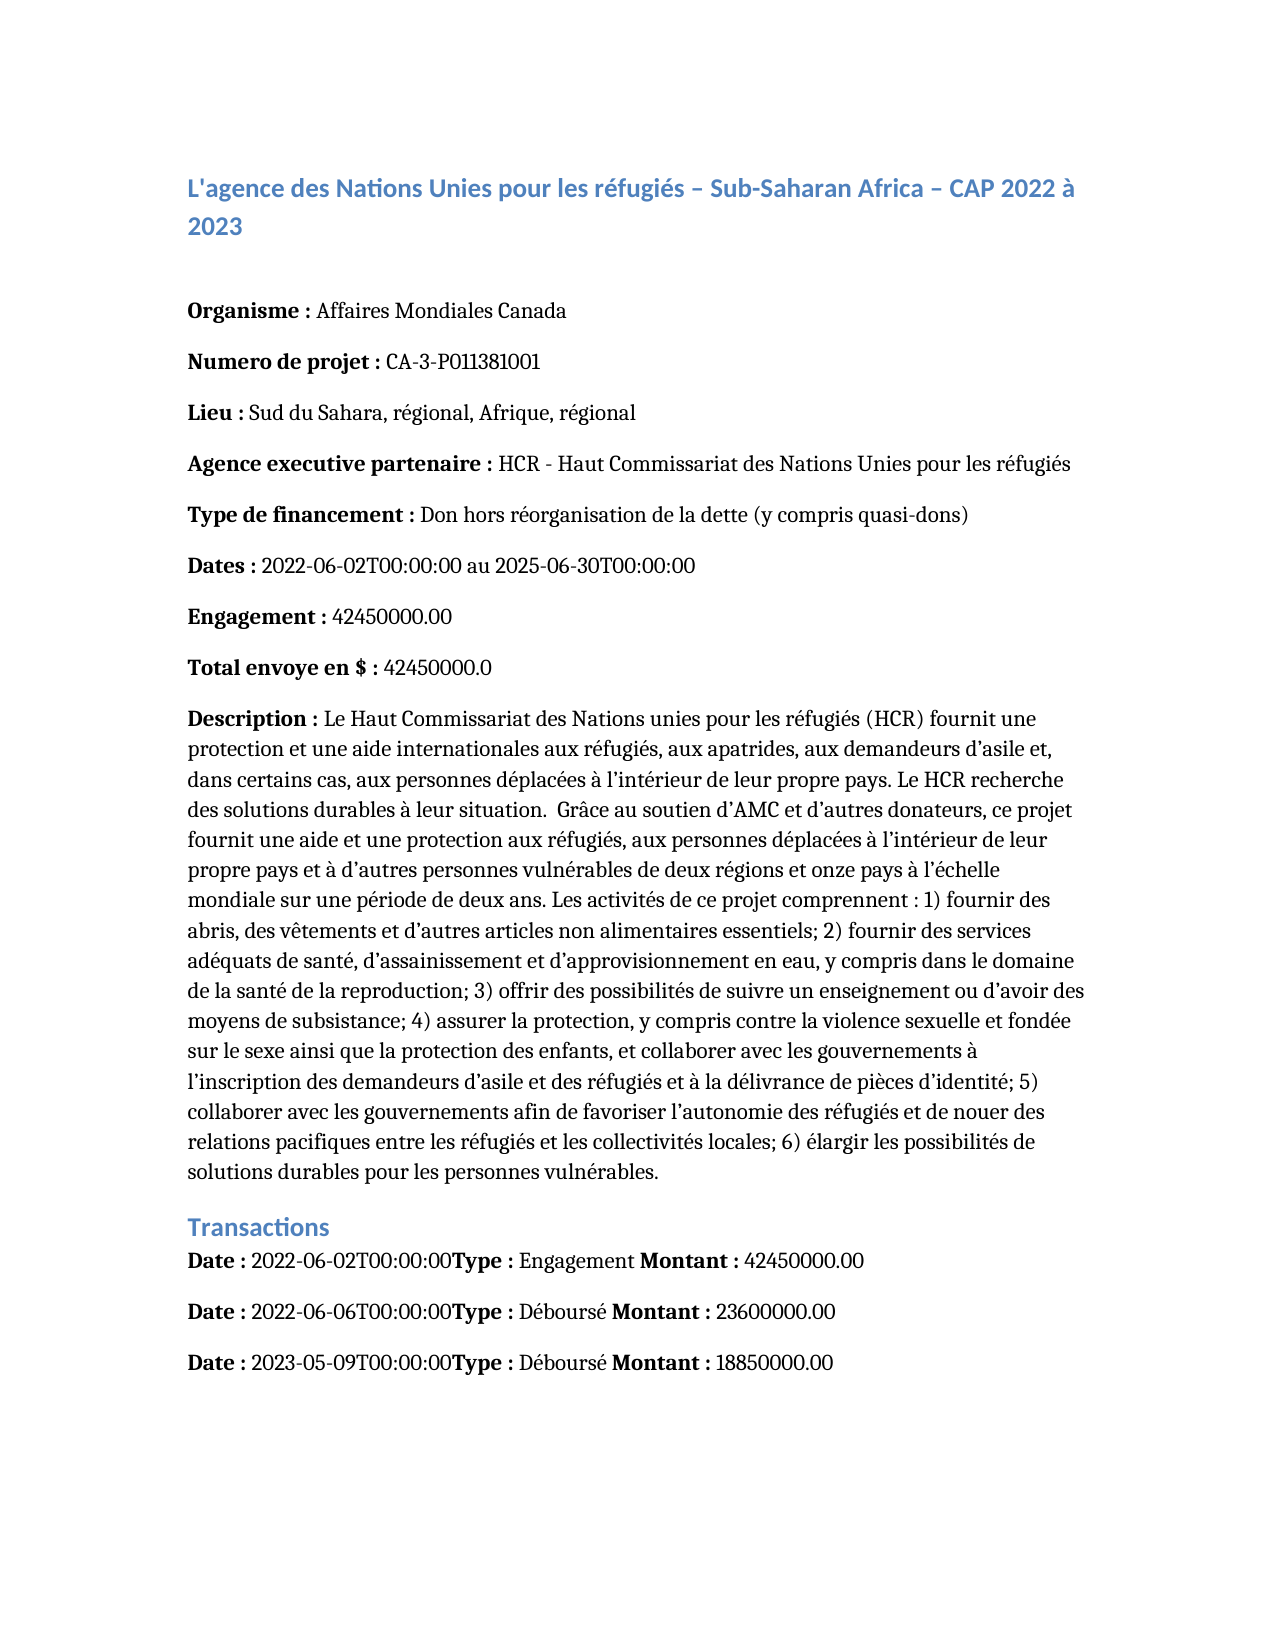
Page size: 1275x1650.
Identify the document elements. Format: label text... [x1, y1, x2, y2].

subtitle L'agence des Nations Unies pour les réfugiés – Sub-Saharan Africa – CAP 2022 à 2023 [187, 171, 1087, 242]
text Date : 2022-06-02T00:00:00Type : Engagement Montant : 42450000.00 [187, 1248, 1087, 1274]
text Description : Le Haut Commissariat des Nations unies pour les réfugiés (HCR) fournit une protection et une aide internationales aux réfugiés, aux apatrides, aux demandeurs d’asile et, dans certains cas, aux personnes déplacées à l’intérieur de leur propre pays. Le HCR recherche des solutions durables à leur situation. Grâce au soutien d’AMC et d’autres donateurs, ce projet fournit une aide et une protection aux réfugiés, aux personnes déplacées à l’intérieur de leur propre pays et à d’autres personnes vulnérables de deux régions et onze pays à l’échelle mondiale sur une période de deux ans. Les activités de ce projet comprennent : 1) fournir des abris, des vêtements et d’autres articles non alimentaires essentiels; 2) fournir des services adéquats de santé, d’assainissement et d’approvisionnement en eau, y compris dans le domaine de la santé de la reproduction; 3) offrir des possibilités de suivre un enseignement ou d’avoir des moyens de subsistance; 4) assurer la protection, y compris contre la violence sexuelle et fondée sur le sexe ainsi que la protection des enfants, et collaborer avec les gouvernements à l’inscription des demandeurs d’asile et des réfugiés et à la délivrance de pièces d’identité; 5) collaborer avec les gouvernements afin de favoriser l’autonomie des réfugiés et de nouer des relations pacifiques entre les réfugiés et les collectivités locales; 6) élargir les possibilités de solutions durables pour les personnes vulnérables. [187, 706, 1087, 1186]
text Date : 2023-05-09T00:00:00Type : Déboursé Montant : 18850000.00 [187, 1350, 1087, 1377]
text Dates : 2022-06-02T00:00:00 au 2025-06-30T00:00:00 [187, 553, 1087, 579]
text Engagement : 42450000.00 [187, 604, 1087, 630]
text Organisme : Affaires Mondiales Canada [187, 298, 1087, 324]
text Numero de projet : CA-3-P011381001 [187, 349, 1087, 375]
subtitle Transactions [187, 1210, 1087, 1243]
text Agence executive partenaire : HCR - Haut Commissariat des Nations Unies pour les réfugiés [187, 451, 1087, 477]
text Lieu : Sud du Sahara, régional, Afrique, régional [187, 400, 1087, 426]
text Type de financement : Don hors réorganisation de la dette (y compris quasi-dons) [187, 502, 1087, 528]
text Date : 2022-06-06T00:00:00Type : Déboursé Montant : 23600000.00 [187, 1299, 1087, 1326]
text Total envoye en $ : 42450000.0 [187, 655, 1087, 681]
